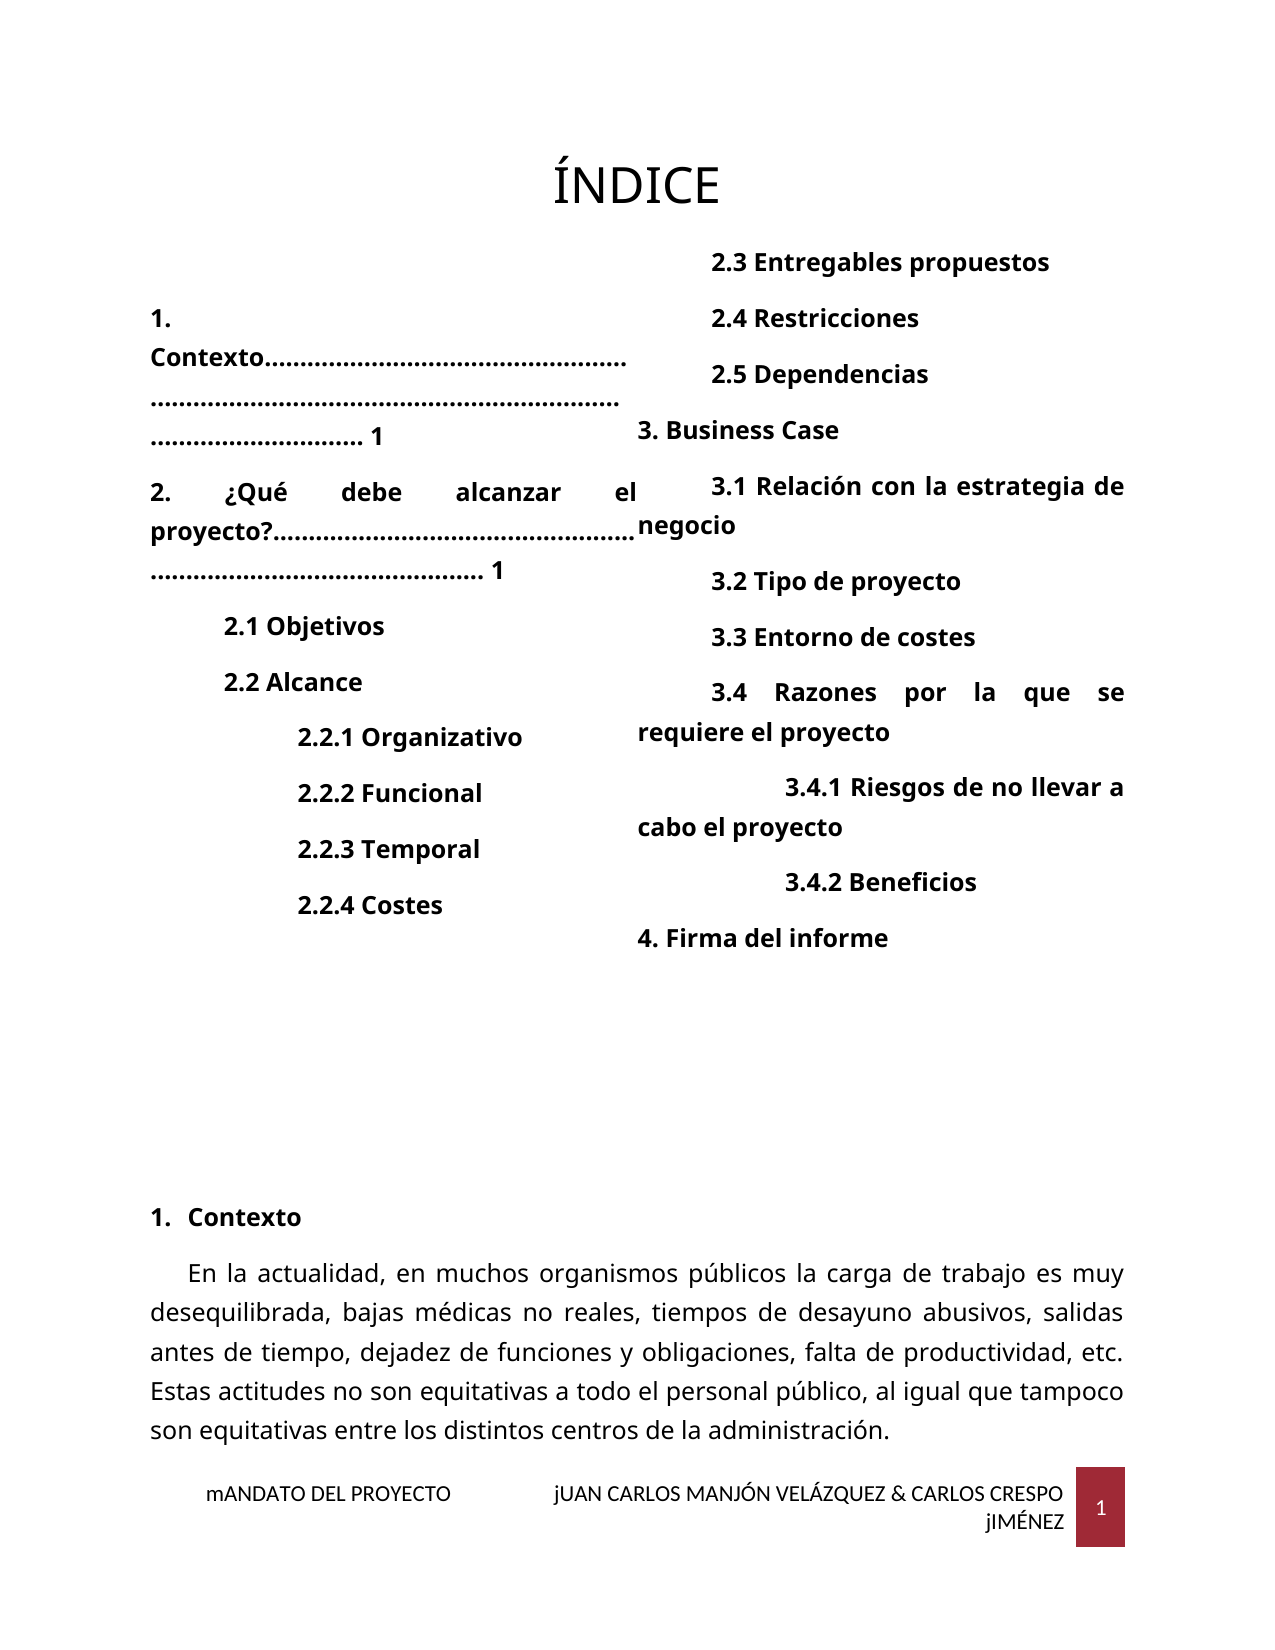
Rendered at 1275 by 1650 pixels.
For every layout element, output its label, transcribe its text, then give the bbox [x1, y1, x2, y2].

text 2.2.3 Temporal [150, 832, 637, 866]
list Contexto [150, 1200, 1125, 1234]
text 2. ¿Qué debe alcanzar el proyecto?.................................................................................................. 1 [150, 474, 637, 587]
text 2.4 Restricciones [637, 301, 1125, 335]
text 2.1 Objetivos [150, 608, 637, 642]
text 2.2.1 Organizativo [150, 720, 637, 754]
text ÍNDICE [150, 150, 1125, 218]
text 1. Contexto………………………………………………………………………………………………………………………………… 1 [150, 301, 637, 452]
text En la actualidad, en muchos organismos públicos la carga de trabajo es muy desequilibrada, bajas médicas no reales, tiempos de desayuno abusivos, salidas antes de tiempo, dejadez de funciones y obligaciones, falta de productividad, etc. Estas actitudes no son equitativas a todo el personal público, al igual que tampoco son equitativas entre los distintos centros de la administración. [150, 1256, 1125, 1447]
text 3.4 Razones por la que se requiere el proyecto [637, 675, 1125, 748]
text 3. Business Case [637, 412, 1125, 447]
text 3.2 Tipo de proyecto [637, 563, 1125, 597]
text 2.2.4 Costes [150, 887, 637, 922]
text 2.2 Alcance [150, 664, 637, 698]
text 2.2.2 Funcional [150, 776, 637, 810]
text 4. Firma del informe [637, 921, 1125, 955]
text 2.5 Dependencias [637, 357, 1125, 391]
text 3.1 Relación con la estrategia de negocio [637, 468, 1125, 542]
text 3.4.2 Beneficios [637, 865, 1125, 899]
text 3.4.1 Riesgos de no llevar a cabo el proyecto [637, 770, 1125, 843]
text 2.3 Entregables propuestos [637, 245, 1125, 279]
text 3.3 Entorno de costes [637, 619, 1125, 653]
